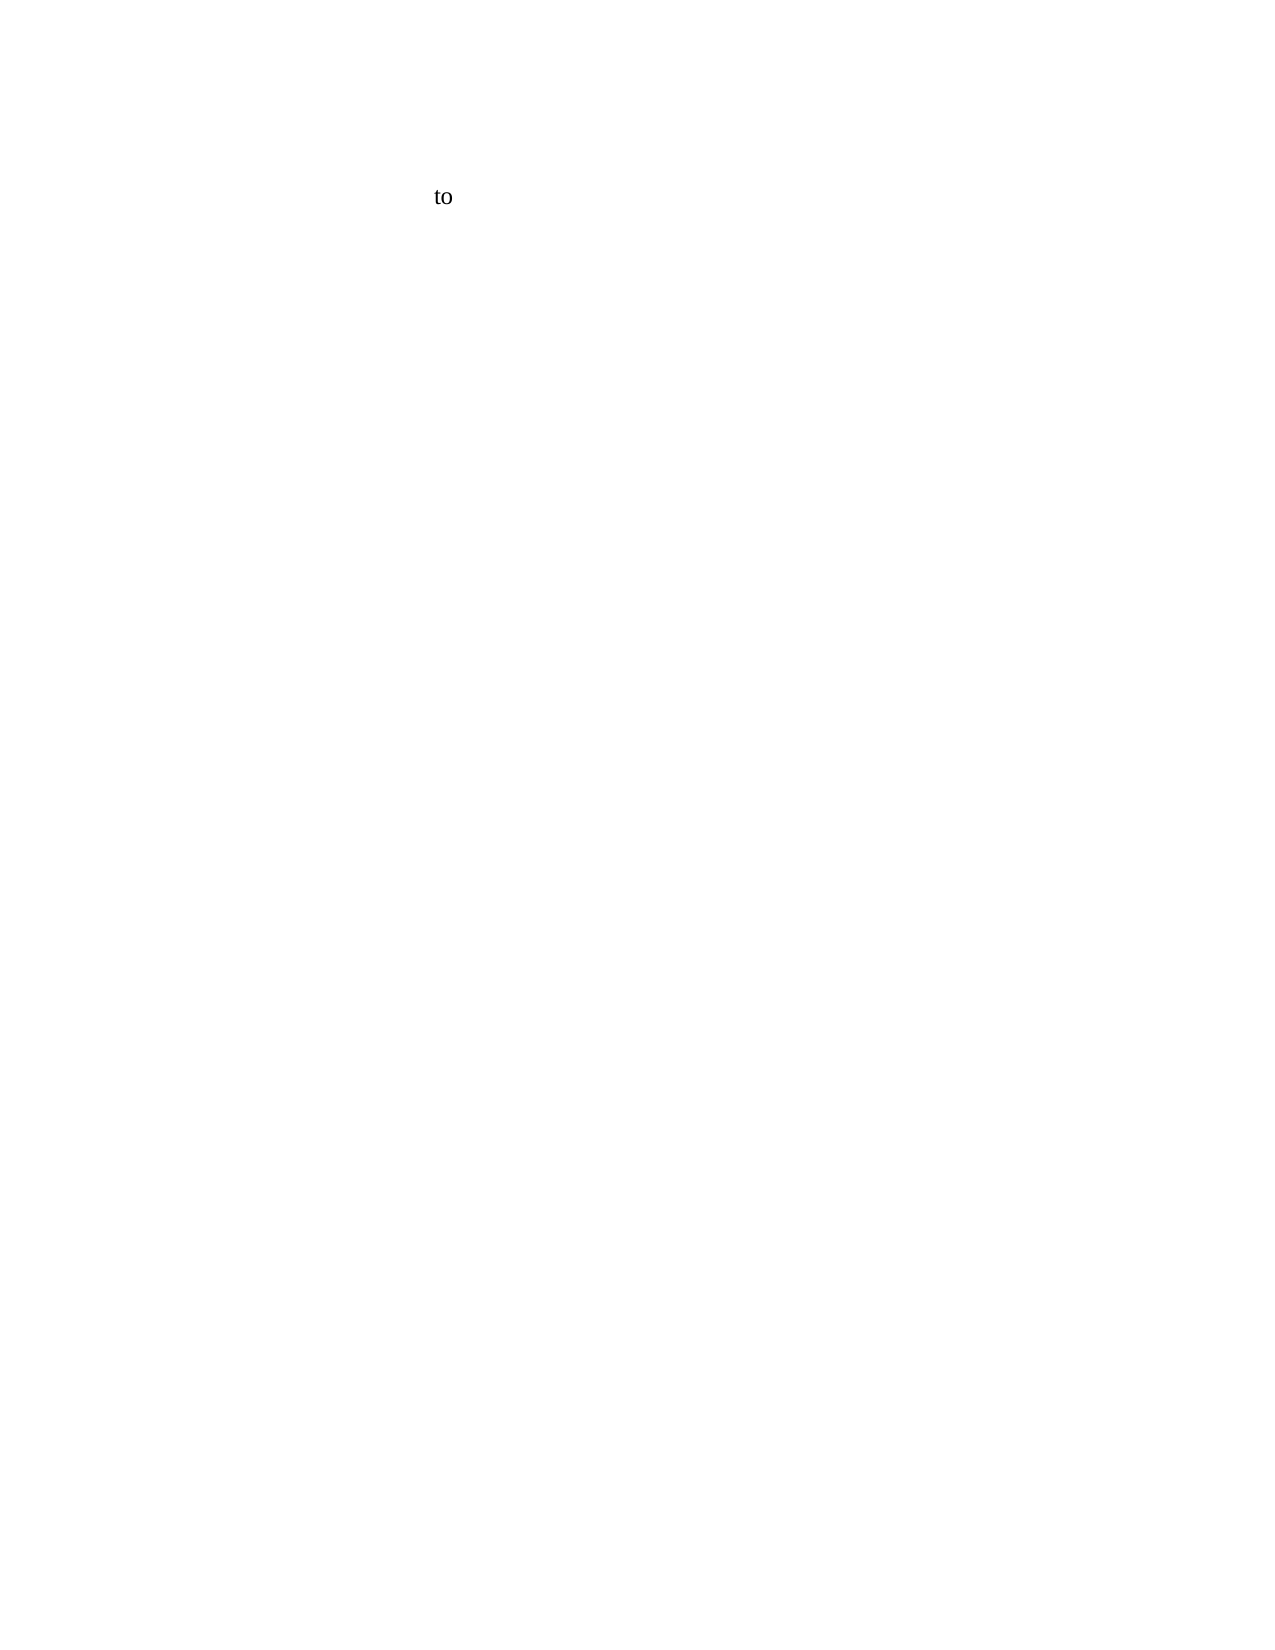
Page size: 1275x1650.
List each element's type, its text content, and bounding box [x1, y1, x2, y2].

text to [434, 181, 1135, 210]
